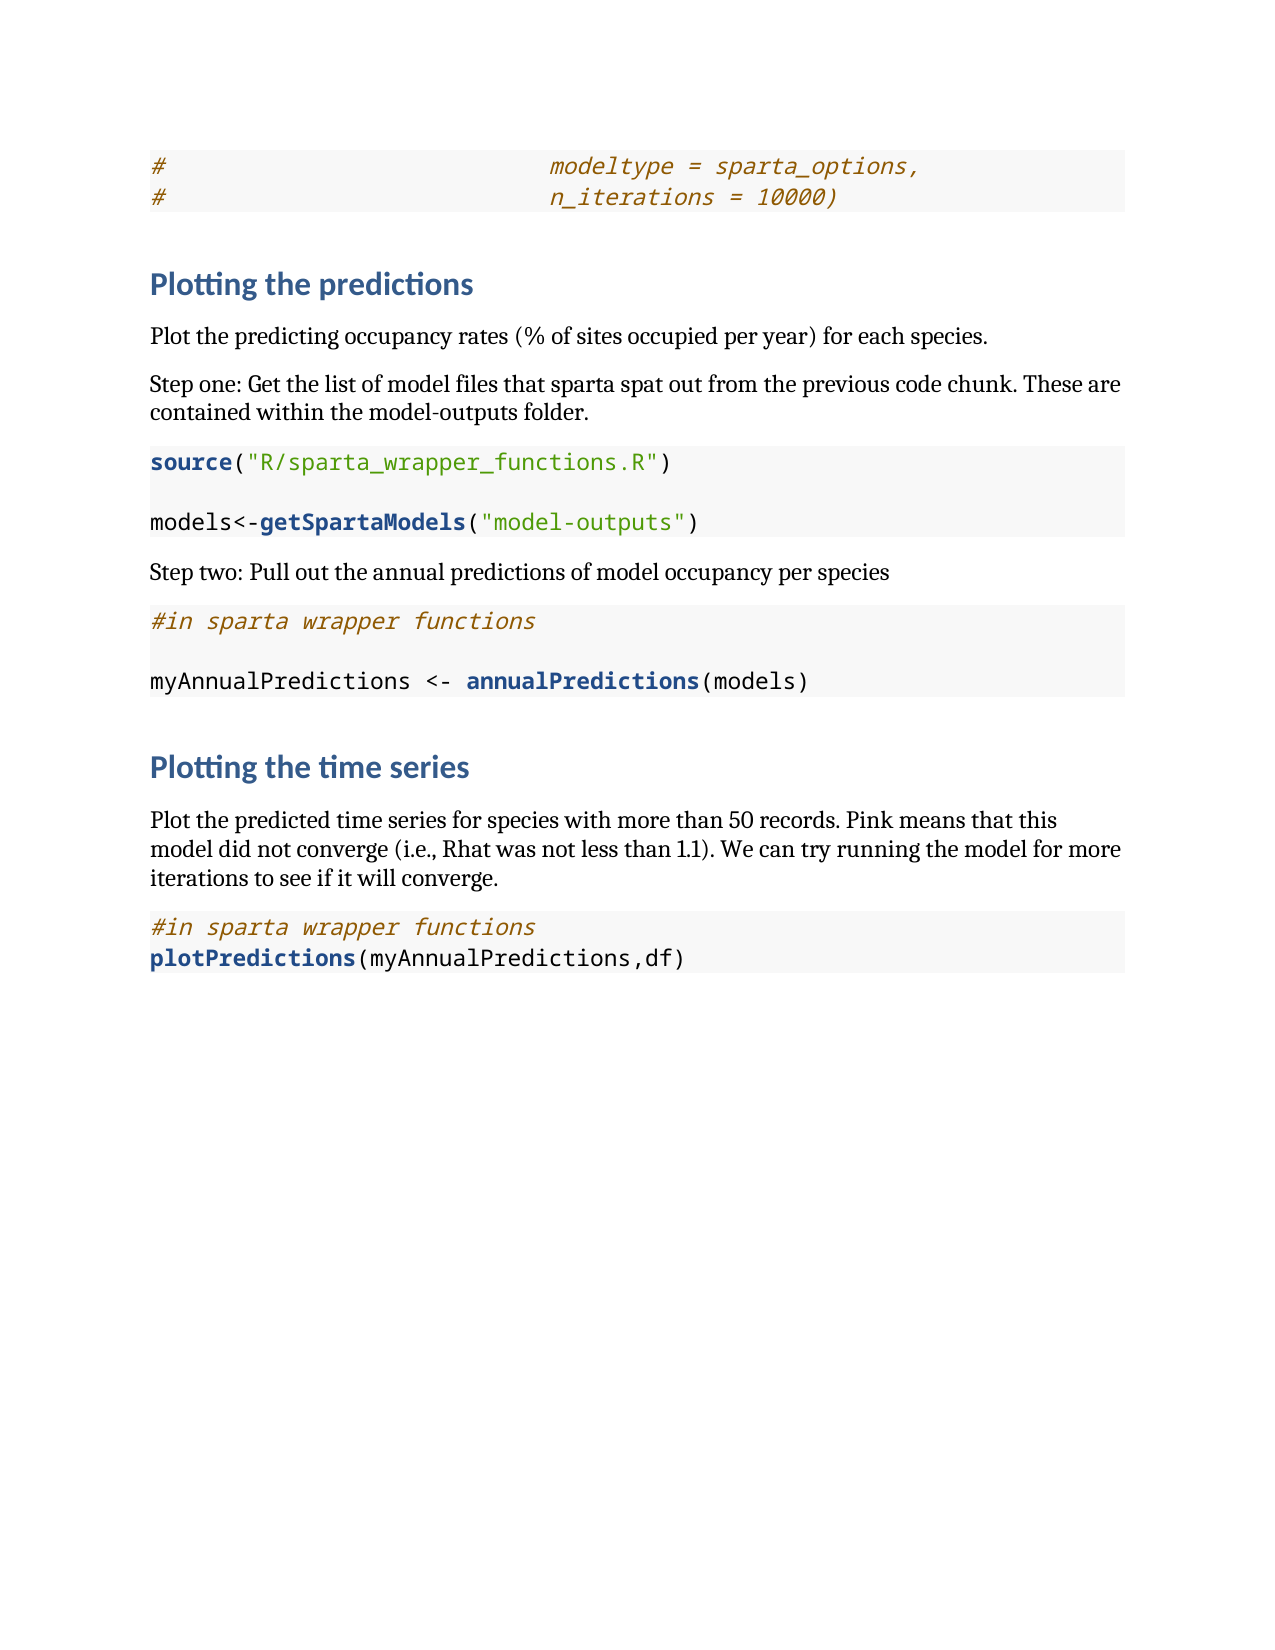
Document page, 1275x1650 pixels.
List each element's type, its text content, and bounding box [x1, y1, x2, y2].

subtitle Plotting the predictions [150, 262, 1125, 303]
subtitle Plotting the time series [150, 747, 1125, 787]
text Step two: Pull out the annual predictions of model occupancy per species [150, 558, 1125, 587]
text source("R/sparta_wrapper_functions.R") models<-getSpartaModels("model-outputs") [150, 446, 1125, 537]
text #in sparta wrapper functions plotPredictions(myAnnualPredictions,df) [535, 911, 1125, 973]
text Plot the predicted time series for species with more than 50 records. Pink means that this model did not converge (i.e., Rhat was not less than 1.1). We can try running the model for more iterations to see if it will converge. [150, 806, 1125, 892]
text Plot the predicting occupancy rates (% of sites occupied per year) for each species. [150, 322, 1125, 351]
text Step one: Get the list of model files that sparta spat out from the previous code chunk. These are contained within the model-outputs folder. [150, 369, 1125, 427]
text #in sparta wrapper functions myAnnualPredictions <- annualPredictions(models) [150, 605, 1125, 697]
